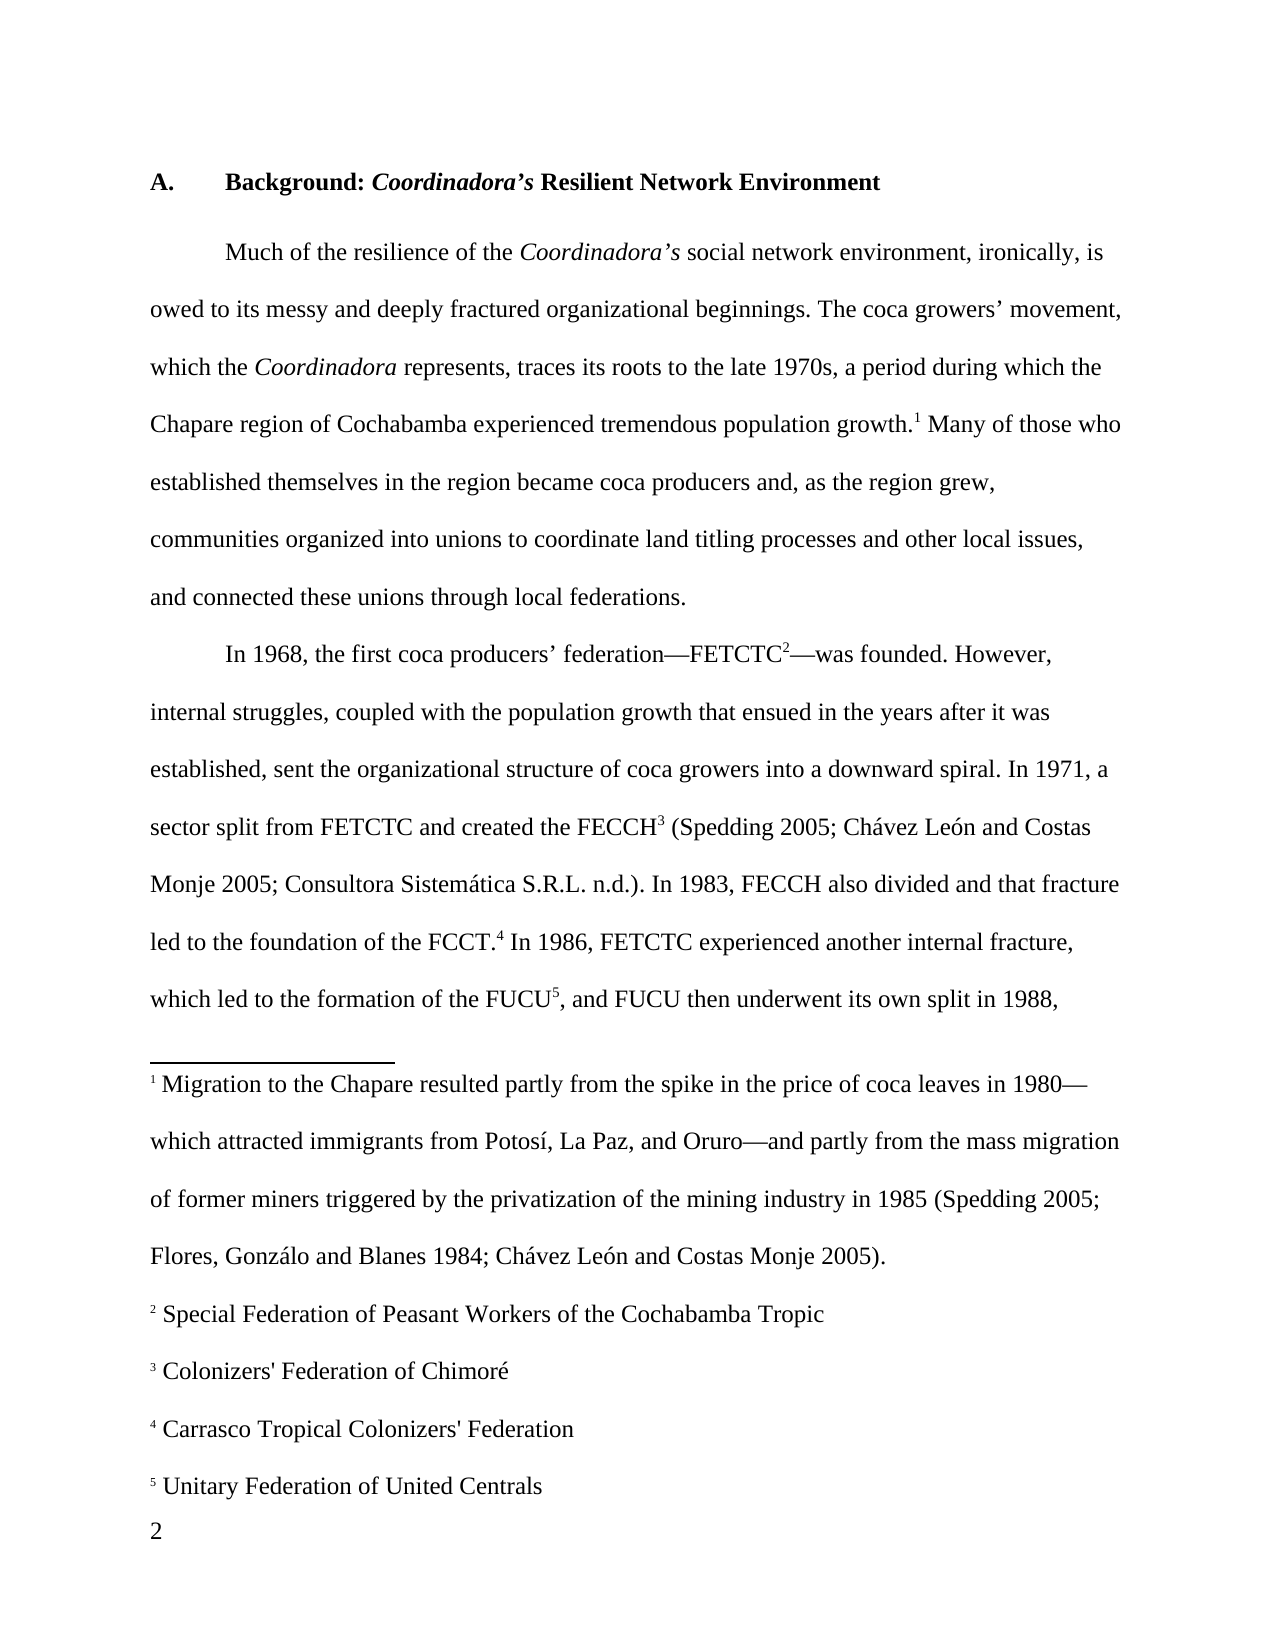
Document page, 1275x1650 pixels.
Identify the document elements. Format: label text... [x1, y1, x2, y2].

subtitle A. Background: Coordinadora’s Resilient Network Environment [150, 167, 1125, 195]
text Much of the resilience of the Coordinadora’s social network environment, ironically, is owed to its messy and deeply fractured organizational beginnings. The coca growers’ movement, which the Coordinadora represents, traces its roots to the late 1970s, a period during which the Chapare region of Cochabamba experienced tremendous population growth. Many of those who established themselves in the region became coca producers and, as the region grew, communities organized into unions to coordinate land titling processes and other local issues, and connected these unions through local federations. [150, 237, 1125, 610]
text In 1968, the first coca producers’ federation—FETCTC—was founded. However, internal struggles, coupled with the population growth that ensued in the years after it was established, sent the organizational structure of coca growers into a downward spiral. In 1971, a sector split from FETCTC and created the FECCH (Spedding 2005; Chávez León and Costas Monje 2005; Consultora Sistemática S.R.L. n.d.). In 1983, FECCH also divided and that fracture led to the foundation of the FCCT. In 1986, FETCTC experienced another internal fracture, which led to the formation of the FUCU, and FUCU then underwent its own split in 1988, resulting in the creation of the FEYCH. By the end of the 1980s, the cocaleros had established five different coca federations. Finally, in 1994, the FSAMBB was created as a result of a new municipality law (Consultora Sistemática S.R.L. n.d.). Figure A1 charts these fractures. [150, 639, 1125, 1013]
